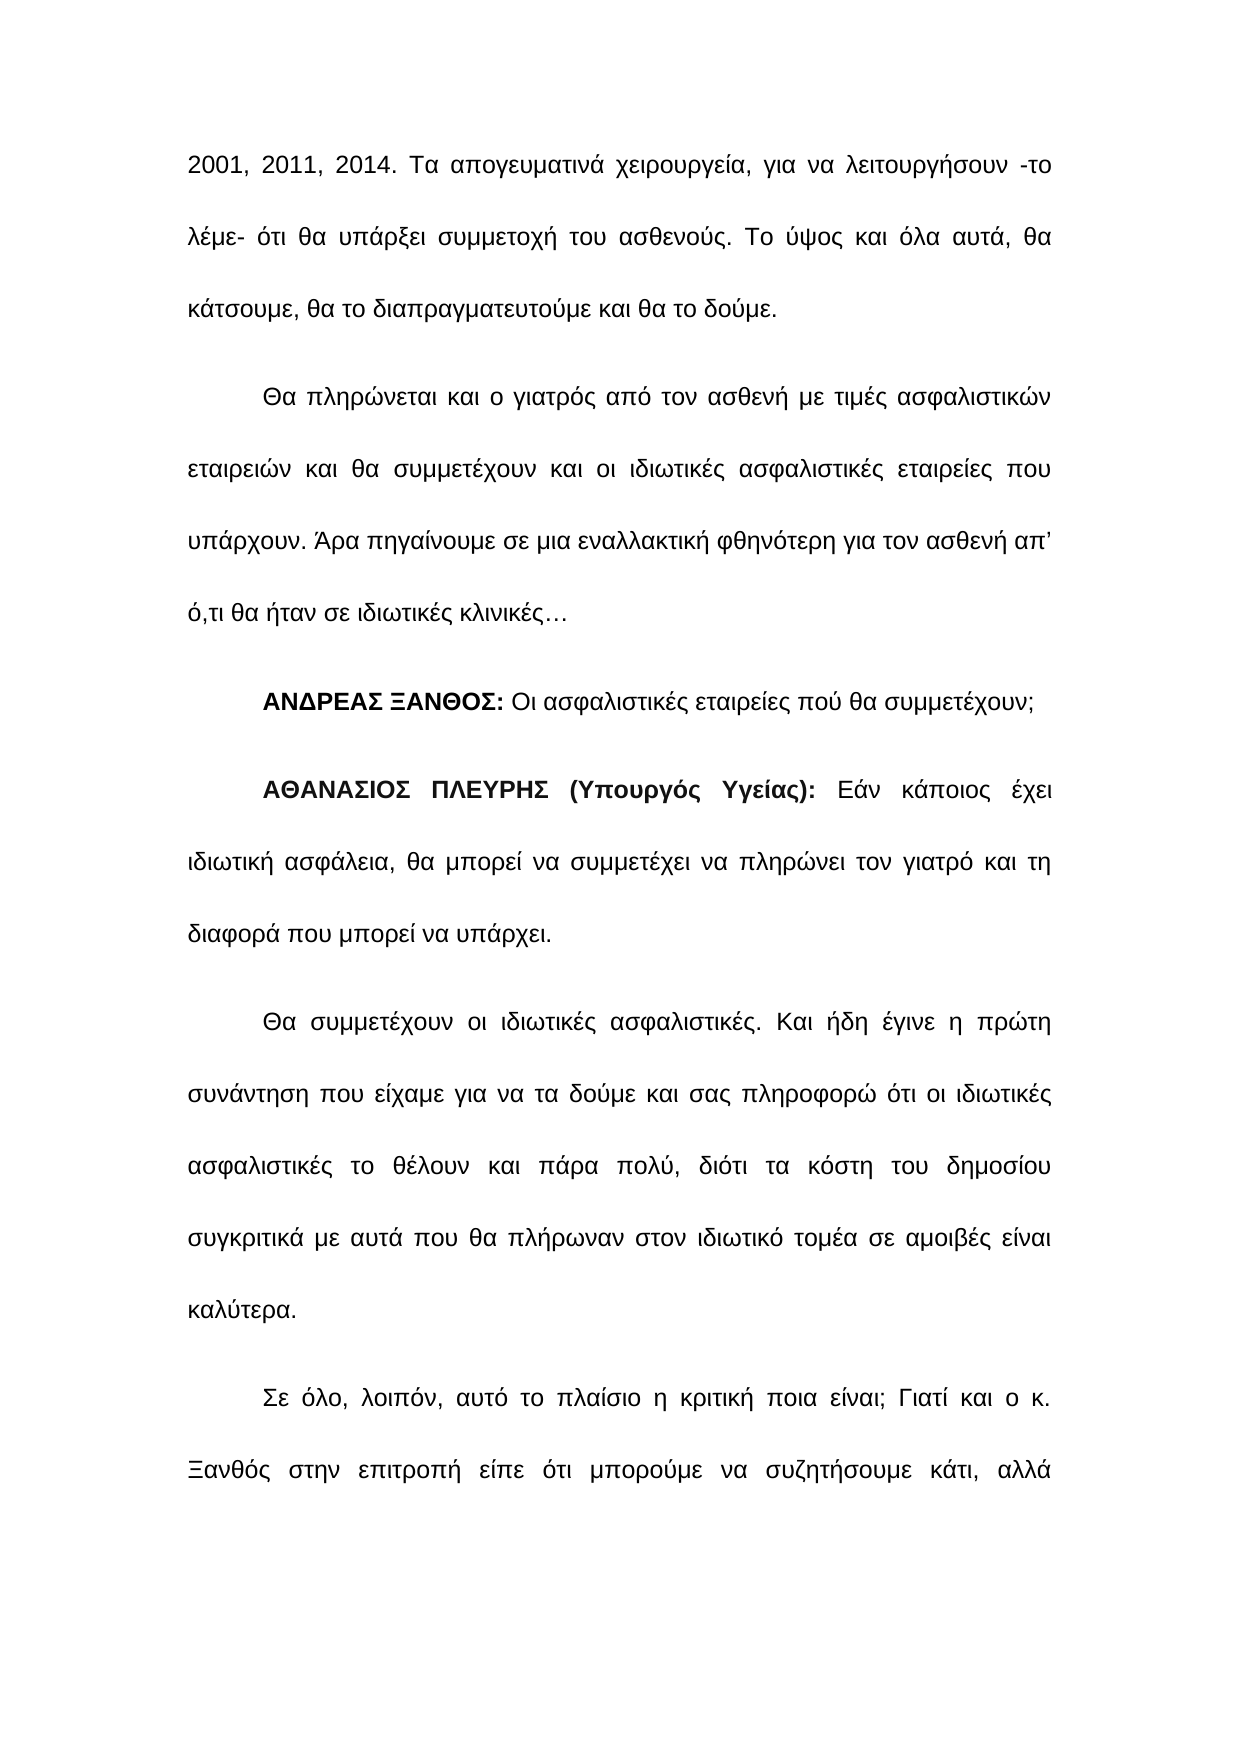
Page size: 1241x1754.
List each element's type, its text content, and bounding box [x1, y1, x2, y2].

text ΑΘΑΝΑΣΙΟΣ ΠΛΕΥΡΗΣ (Υπουργός Υγείας): Εάν κάποιος έχει ιδιωτική ασφάλεια, θα μπορεί να συμμετέχει να πληρώνει τον γιατρό και τη διαφορά που μπορεί να υπάρχει. [187, 775, 1053, 947]
text ΑΝΔΡΕΑΣ ΞΑΝΘΟΣ: Οι ασφαλιστικές εταιρείες πού θα συμμετέχουν; [187, 686, 1053, 715]
text Θα πληρώνεται και ο γιατρός από τον ασθενή με τιμές ασφαλιστικών εταιρειών και θα συμμετέχουν και οι ιδιωτικές ασφαλιστικές εταιρείες που υπάρχουν. Άρα πηγαίνουμε σε μια εναλλακτική φθηνότερη για τον ασθενή απ’ ό,τι θα ήταν σε ιδιωτικές κλινικές… [187, 382, 1053, 627]
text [187, 150, 1053, 322]
text Θα συμμετέχουν οι ιδιωτικές ασφαλιστικές. Και ήδη έγινε η πρώτη συνάντηση που είχαμε για να τα δούμε και σας πληροφορώ ότι οι ιδιωτικές ασφαλιστικές το θέλουν και πάρα πολύ, διότι τα κόστη του δημοσίου συγκριτικά με αυτά που θα πλήρωναν στον ιδιωτικό τομέα σε αμοιβές είναι καλύτερα. [187, 1007, 1053, 1323]
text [187, 1383, 1053, 1484]
